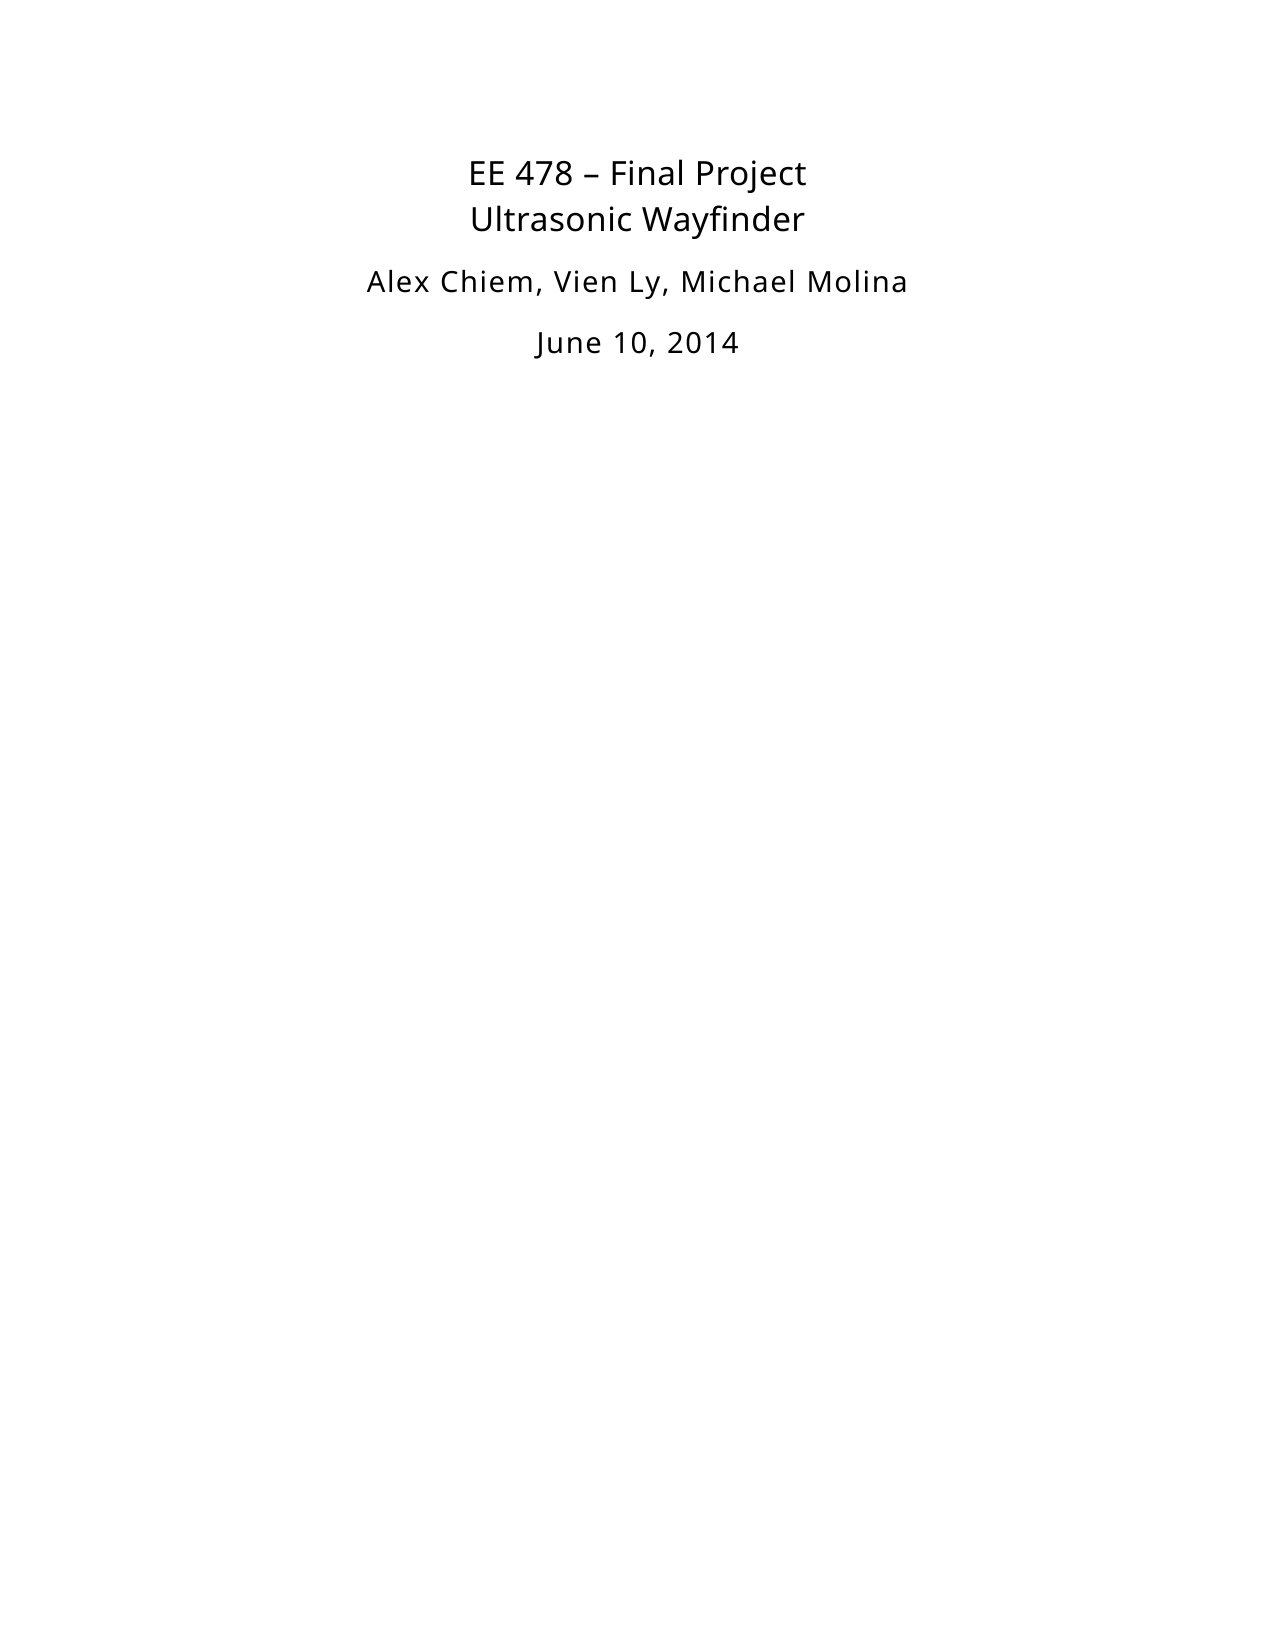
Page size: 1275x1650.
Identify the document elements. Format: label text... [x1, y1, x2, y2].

subtitle Alex Chiem, Vien Ly, Michael Molina [150, 262, 1125, 301]
title Ultrasonic Wayfinder [150, 195, 1125, 241]
title EE 478 – Final Project [150, 150, 1125, 195]
subtitle June 10, 2014 [150, 322, 1125, 362]
